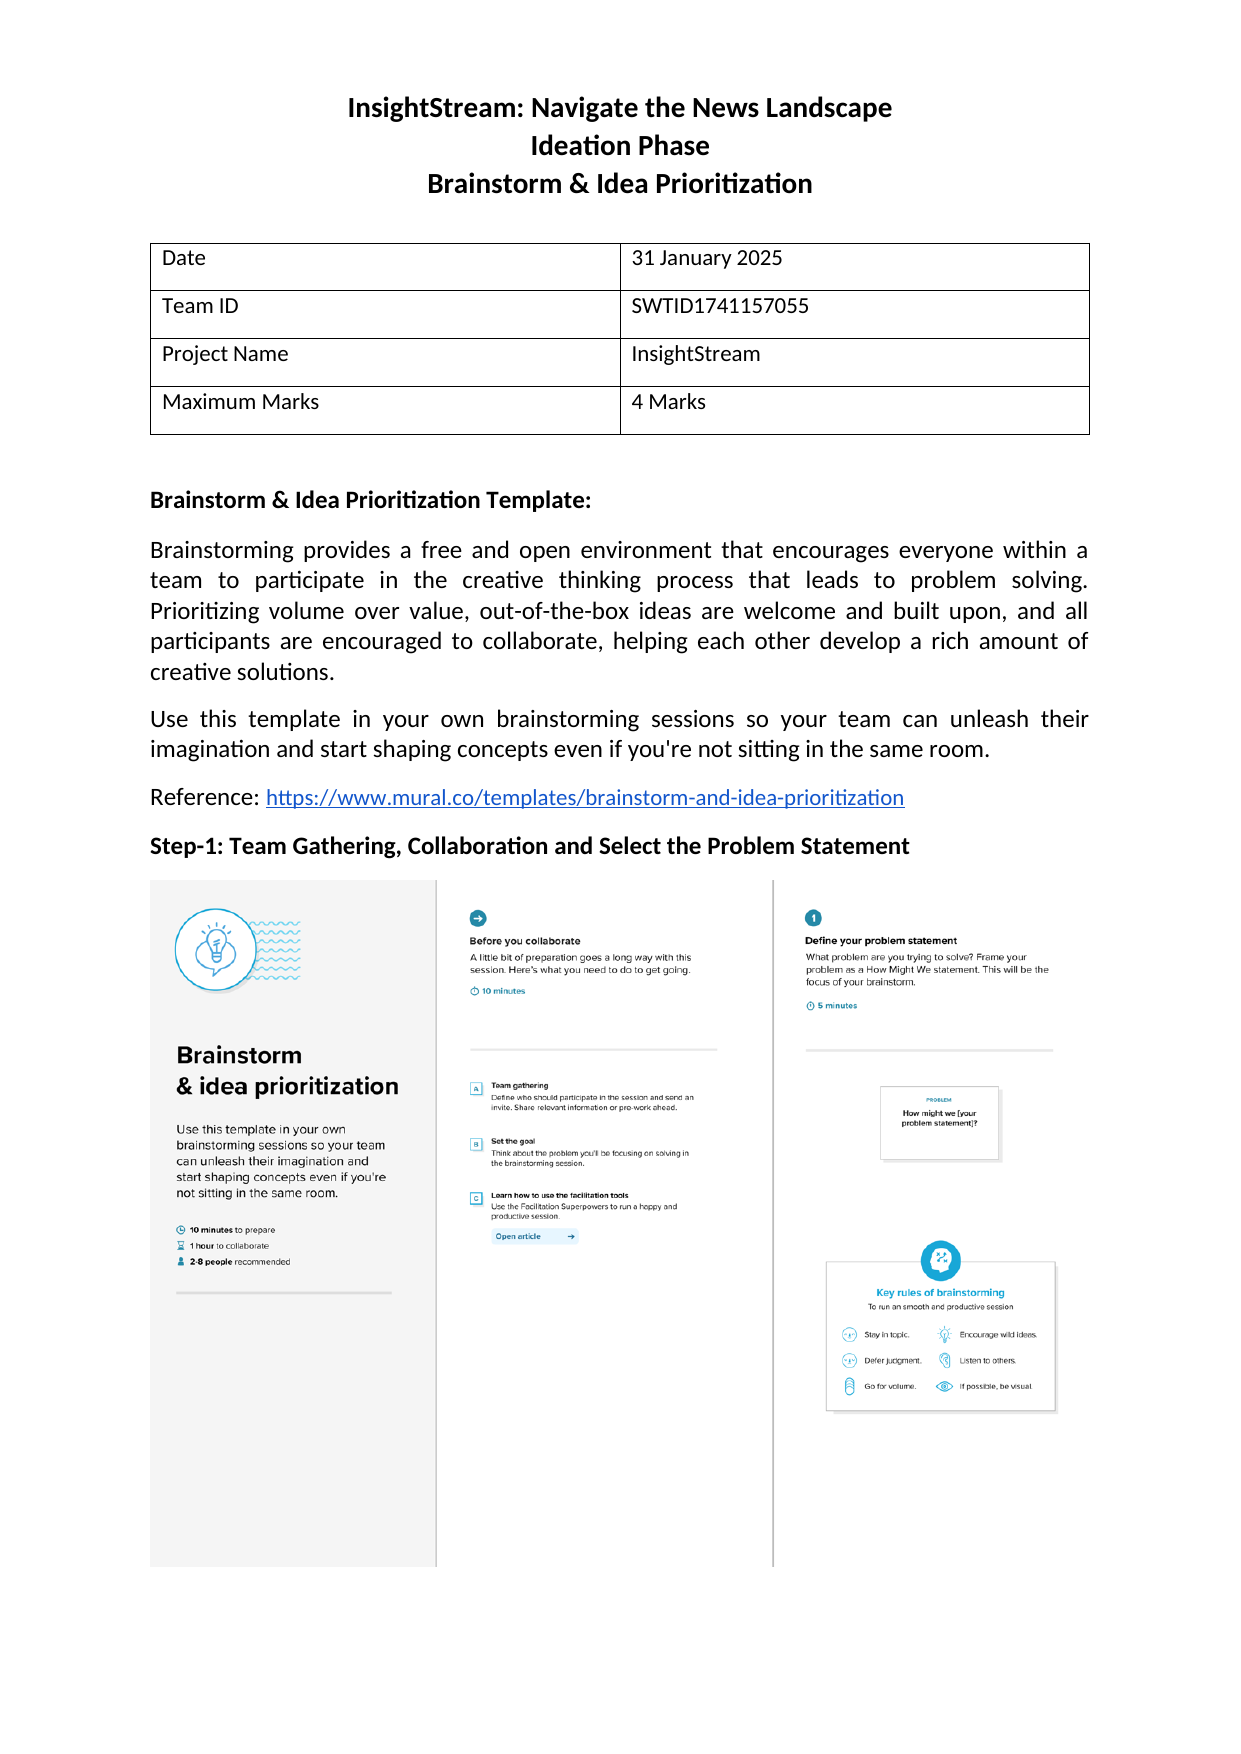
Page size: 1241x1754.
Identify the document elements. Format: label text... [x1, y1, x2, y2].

table_cell Project Name [151, 339, 620, 386]
text InsightStream: Navigate the News Landscape [150, 89, 1090, 124]
table_cell 4 Marks [621, 387, 1089, 434]
table_header 31 January 2025 [621, 244, 1089, 290]
text Reference: https://www.mural.co/templates/brainstorm-and-idea-prioritization [150, 781, 1090, 811]
text Brainstorming provides a free and open environment that encourages everyone within a team to participate in the creative thinking process that leads to problem solving. Prioritizing volume over value, out-of-the-box ideas are welcome and built upon, and all participants are encouraged to collaborate, helping each other develop a rich amount of creative solutions. [150, 534, 1090, 686]
table_cell SWTID1741157055 [621, 291, 1089, 338]
table_cell InsightStream [621, 339, 1089, 386]
text Brainstorm & Idea Prioritization [150, 166, 1090, 201]
text Ideation Phase [150, 127, 1090, 163]
text Step-1: Team Gathering, Collaboration and Select the Problem Statement [150, 830, 1090, 861]
text Brainstorm & Idea Prioritization Template: [150, 484, 1090, 515]
text Use this template in your own brainstorming sessions so your team can unleash their imagination and start shaping concepts even if you're not sitting in the same room. [150, 703, 1090, 764]
picture [150, 880, 1091, 1567]
table_header Date [151, 244, 620, 290]
table_cell Team ID [151, 291, 620, 338]
table_cell Maximum Marks [151, 387, 620, 434]
